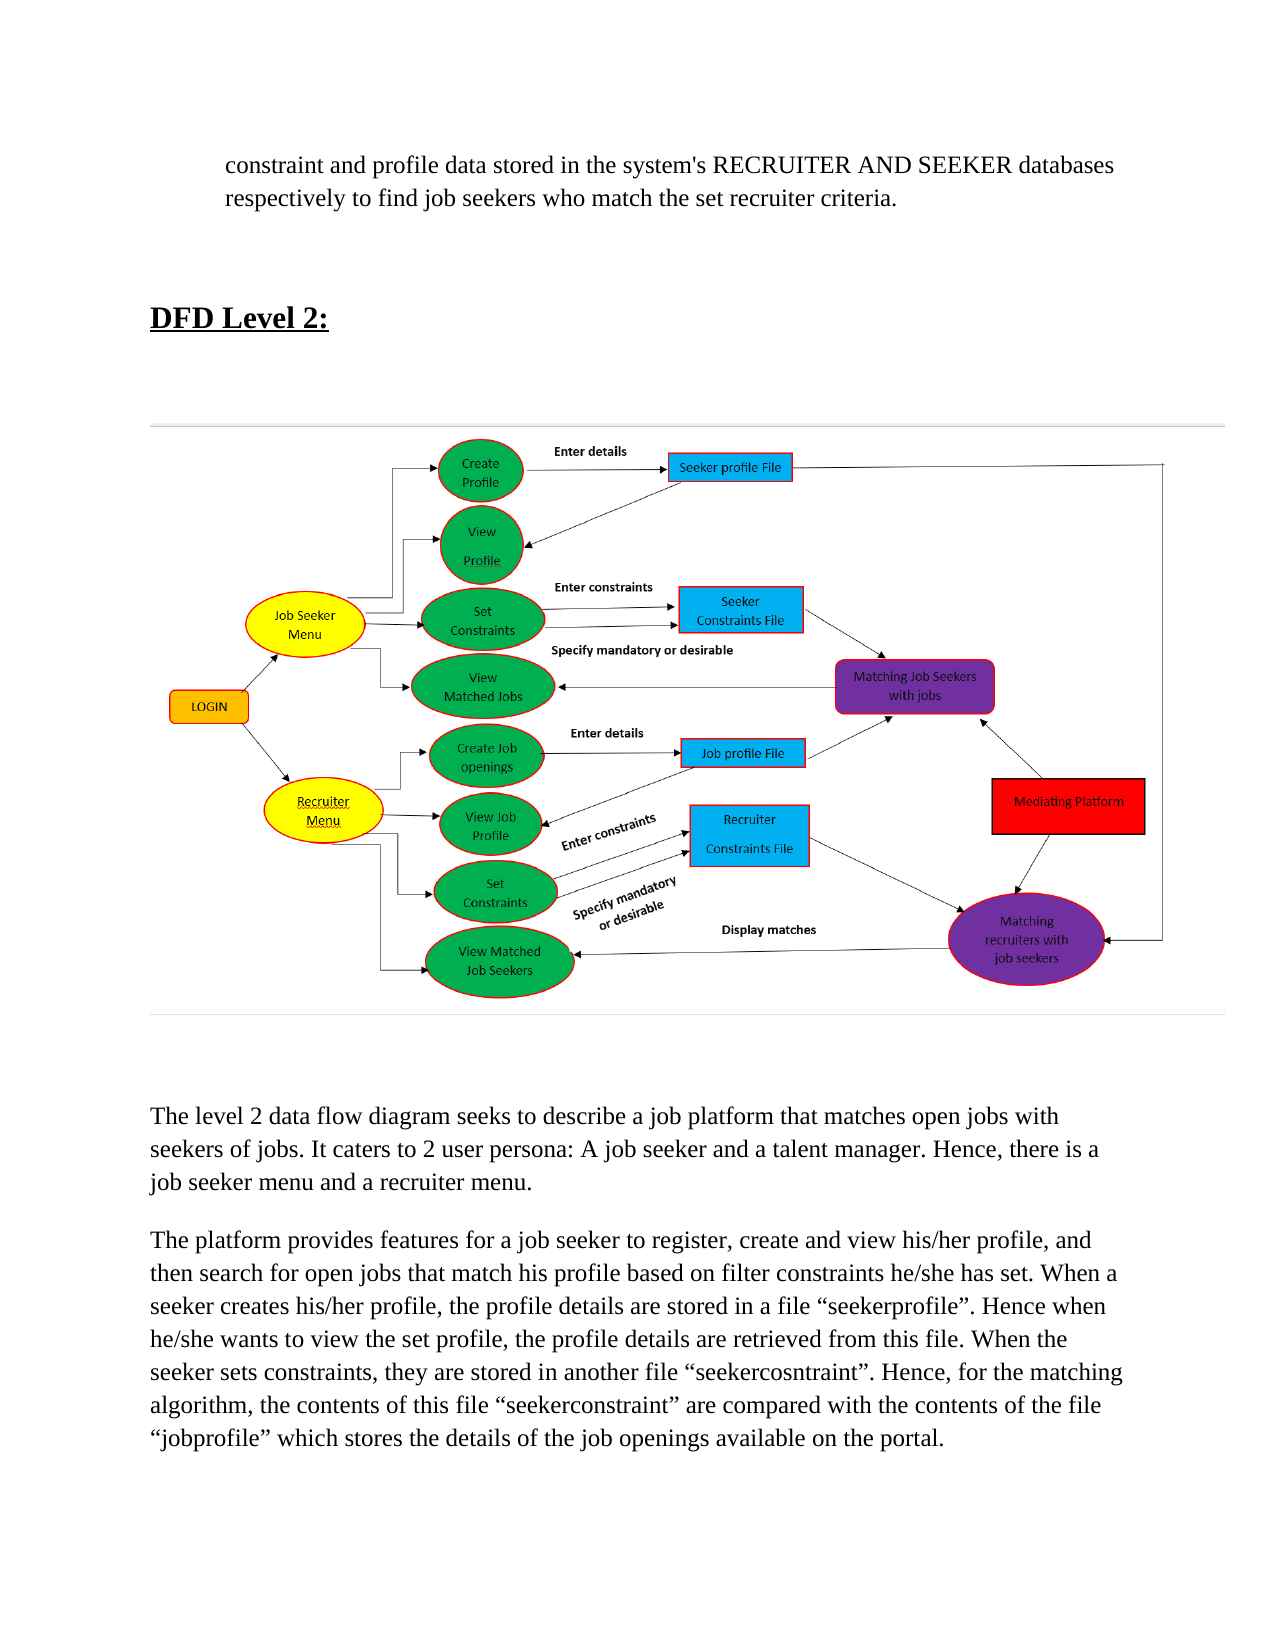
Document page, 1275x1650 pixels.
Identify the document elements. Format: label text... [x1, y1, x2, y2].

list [187, 150, 1125, 212]
text The platform provides features for a job seeker to register, create and view his/her profile, and then search for open jobs that match his profile based on filter constraints he/she has set. When a seeker creates his/her profile, the profile details are stored in a file “seekerprofile”. Hence when he/she wants to view the set profile, the profile details are retrieved from this file. When the seeker sets constraints, they are stored in another file “seekercosntraint”. Hence, for the matching algorithm, the contents of this file “seekerconstraint” are compared with the contents of the file “jobprofile” which stores the details of the job openings available on the portal. [150, 1225, 1125, 1452]
picture [150, 423, 1225, 1015]
text DFD Level 2: [150, 299, 1125, 335]
text The level 2 data flow diagram seeks to describe a job platform that matches open jobs with seekers of jobs. It caters to 2 user persona: A job seeker and a talent manager. Hence, there is a job seeker menu and a recruiter menu. [150, 1101, 1125, 1196]
